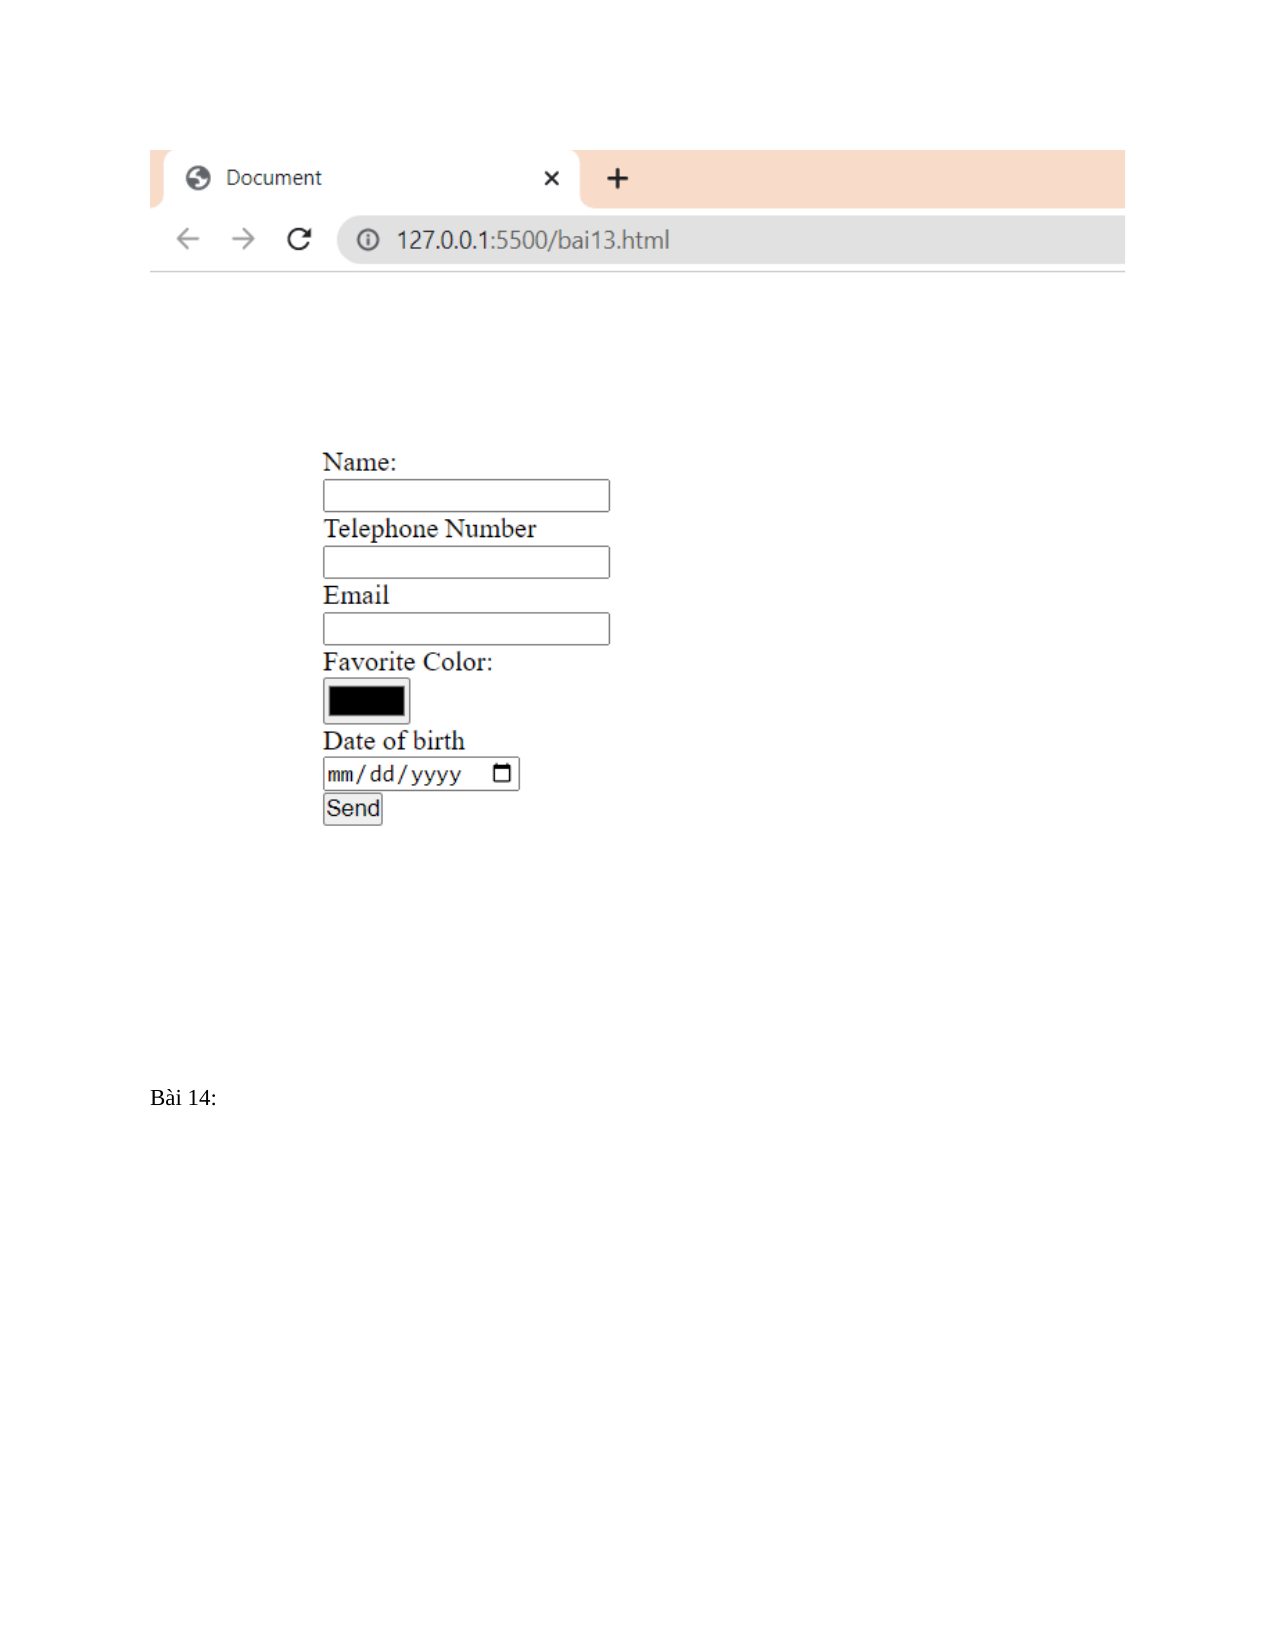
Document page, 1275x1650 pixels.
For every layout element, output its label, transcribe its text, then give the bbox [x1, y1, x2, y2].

text Bài 14: [150, 1084, 1125, 1111]
picture [150, 150, 1125, 1066]
